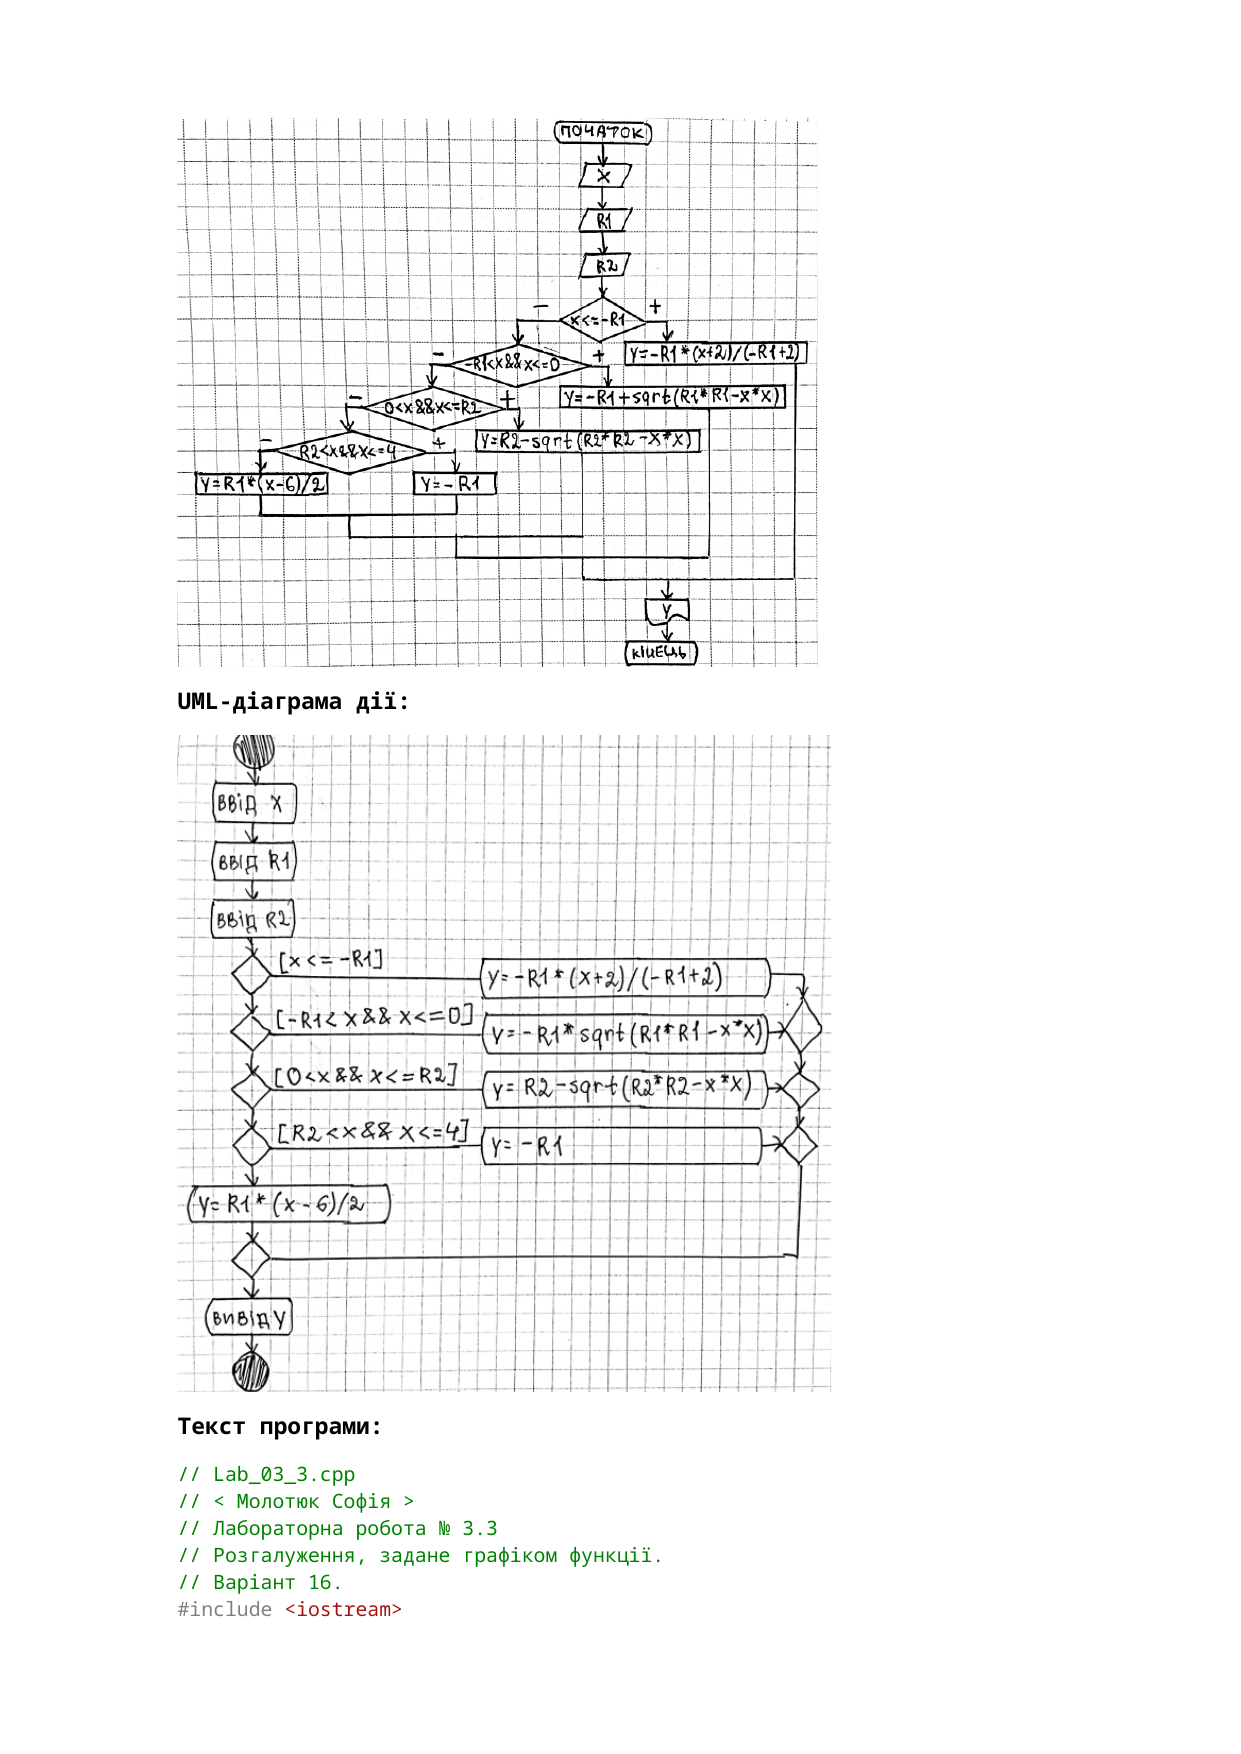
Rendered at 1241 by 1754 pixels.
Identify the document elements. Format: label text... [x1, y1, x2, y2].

text // Розгалуження, задане графіком функції. [177, 1541, 1152, 1568]
text // Лабораторна робота № 3.3 [177, 1514, 1152, 1541]
text // Варіант 16. [177, 1568, 1152, 1595]
picture [177, 118, 818, 667]
text #include <iostream> [177, 1595, 1152, 1622]
picture [177, 735, 832, 1392]
text // Lab_03_3.cpp [177, 1460, 1152, 1487]
text Текст програми: [177, 1410, 1152, 1441]
text UML-діаграма дії: [177, 685, 1152, 716]
text // < Молотюк Софія > [177, 1487, 1152, 1514]
